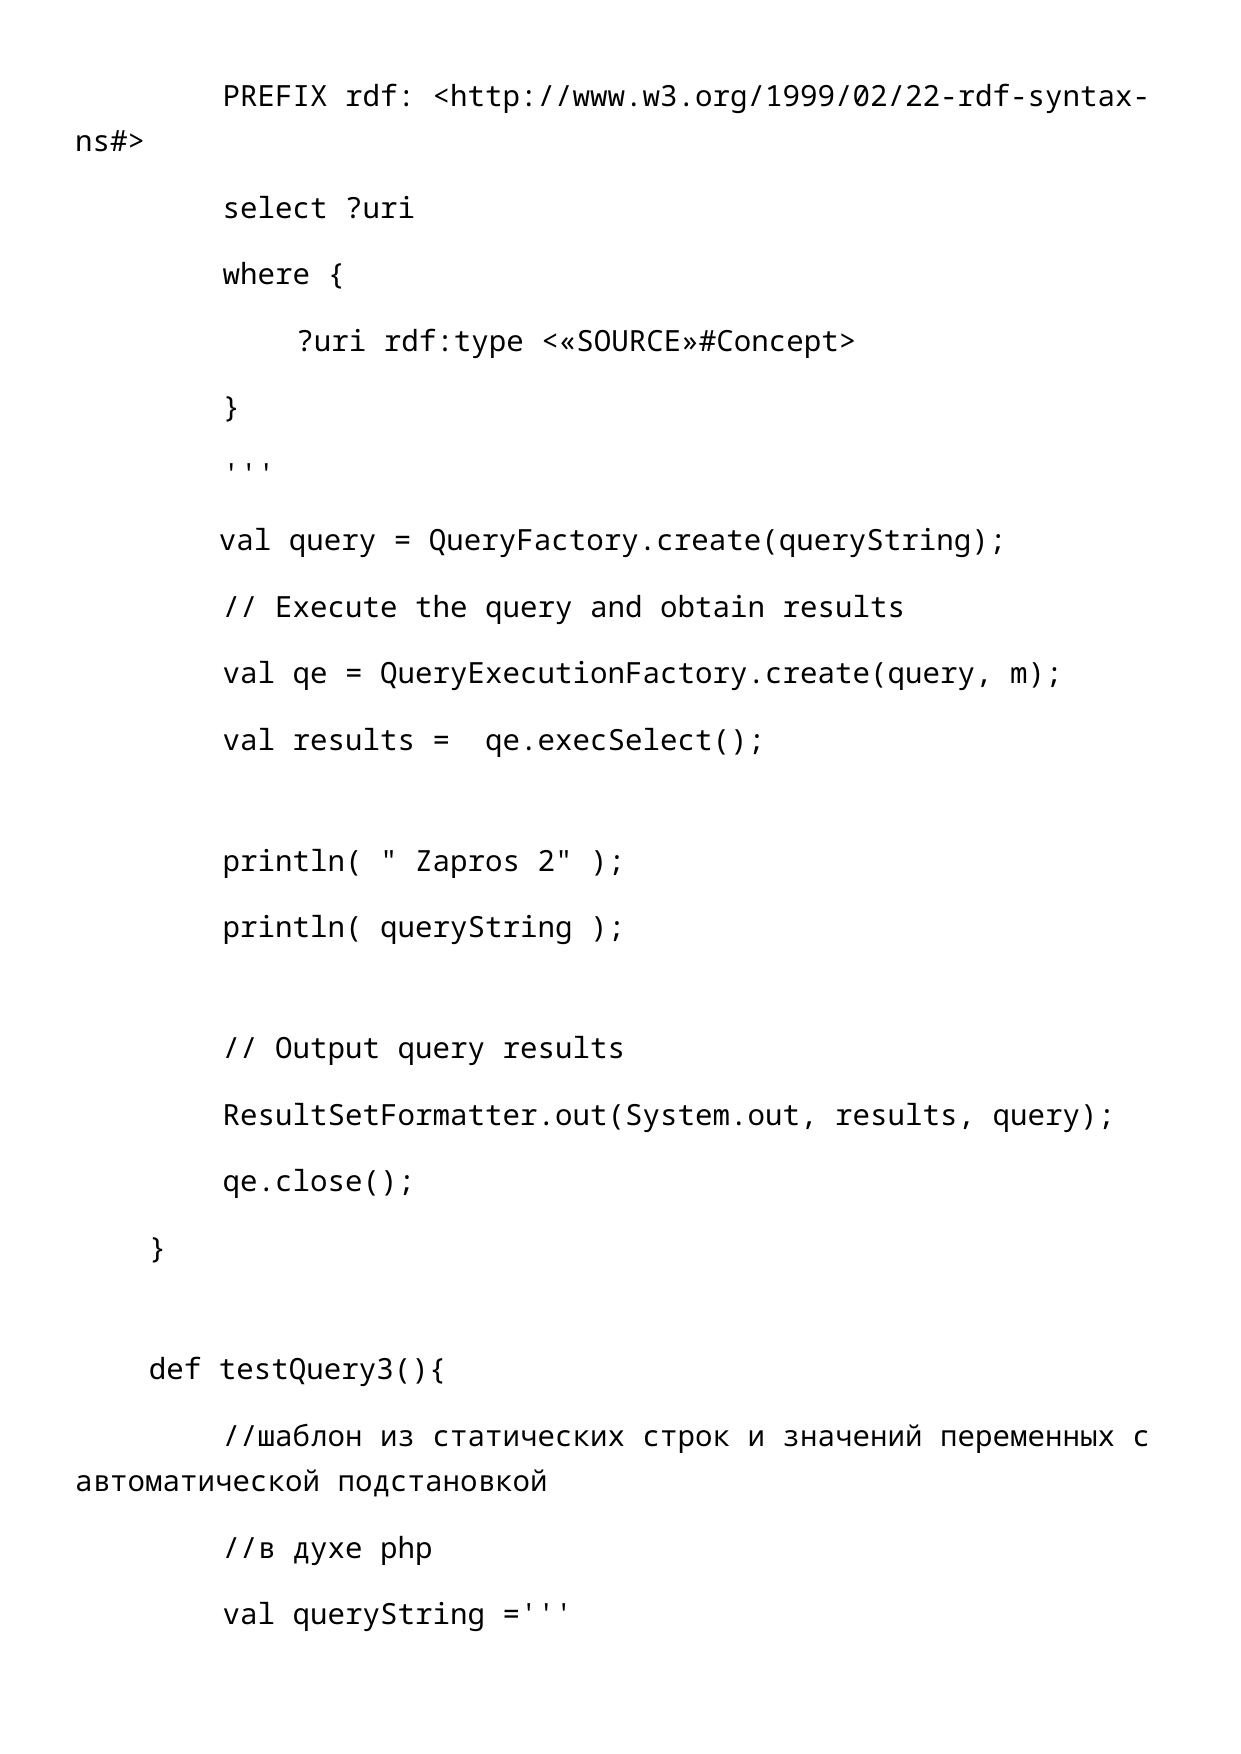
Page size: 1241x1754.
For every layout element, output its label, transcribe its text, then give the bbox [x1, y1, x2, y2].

text select ?uri [75, 187, 1165, 227]
text val qe = QueryExecutionFactory.create(query, m); [75, 652, 1165, 692]
text val results = qe.execSelect(); [75, 719, 1165, 758]
text println( " Zapros 2" ); [75, 840, 1165, 880]
text PREFIX rdf: <http://www.w3.org/1999/02/22-rdf-syntax-ns#> [75, 75, 1165, 160]
text ResultSetFormatter.out(System.out, results, query); [75, 1094, 1165, 1134]
text ?uri rdf:type <«SOURCE»#Concept> [75, 320, 1165, 360]
text //в духе php [75, 1527, 1165, 1567]
text ''' [75, 453, 1165, 493]
text println( queryString ); [75, 906, 1165, 946]
text } [75, 386, 1165, 426]
text def testQuery3(){ [75, 1348, 1165, 1388]
text // Execute the query and obtain results [75, 586, 1165, 626]
text //шаблон из статических строк и значений переменных с автоматической подстановкой [75, 1415, 1165, 1500]
text } [75, 1227, 1165, 1267]
text // Output query results [75, 1028, 1165, 1067]
text qe.close(); [75, 1161, 1165, 1200]
text val query = QueryFactory.create(queryString); [75, 519, 1165, 559]
text where { [75, 253, 1165, 293]
text val queryString =''' [75, 1593, 1165, 1633]
